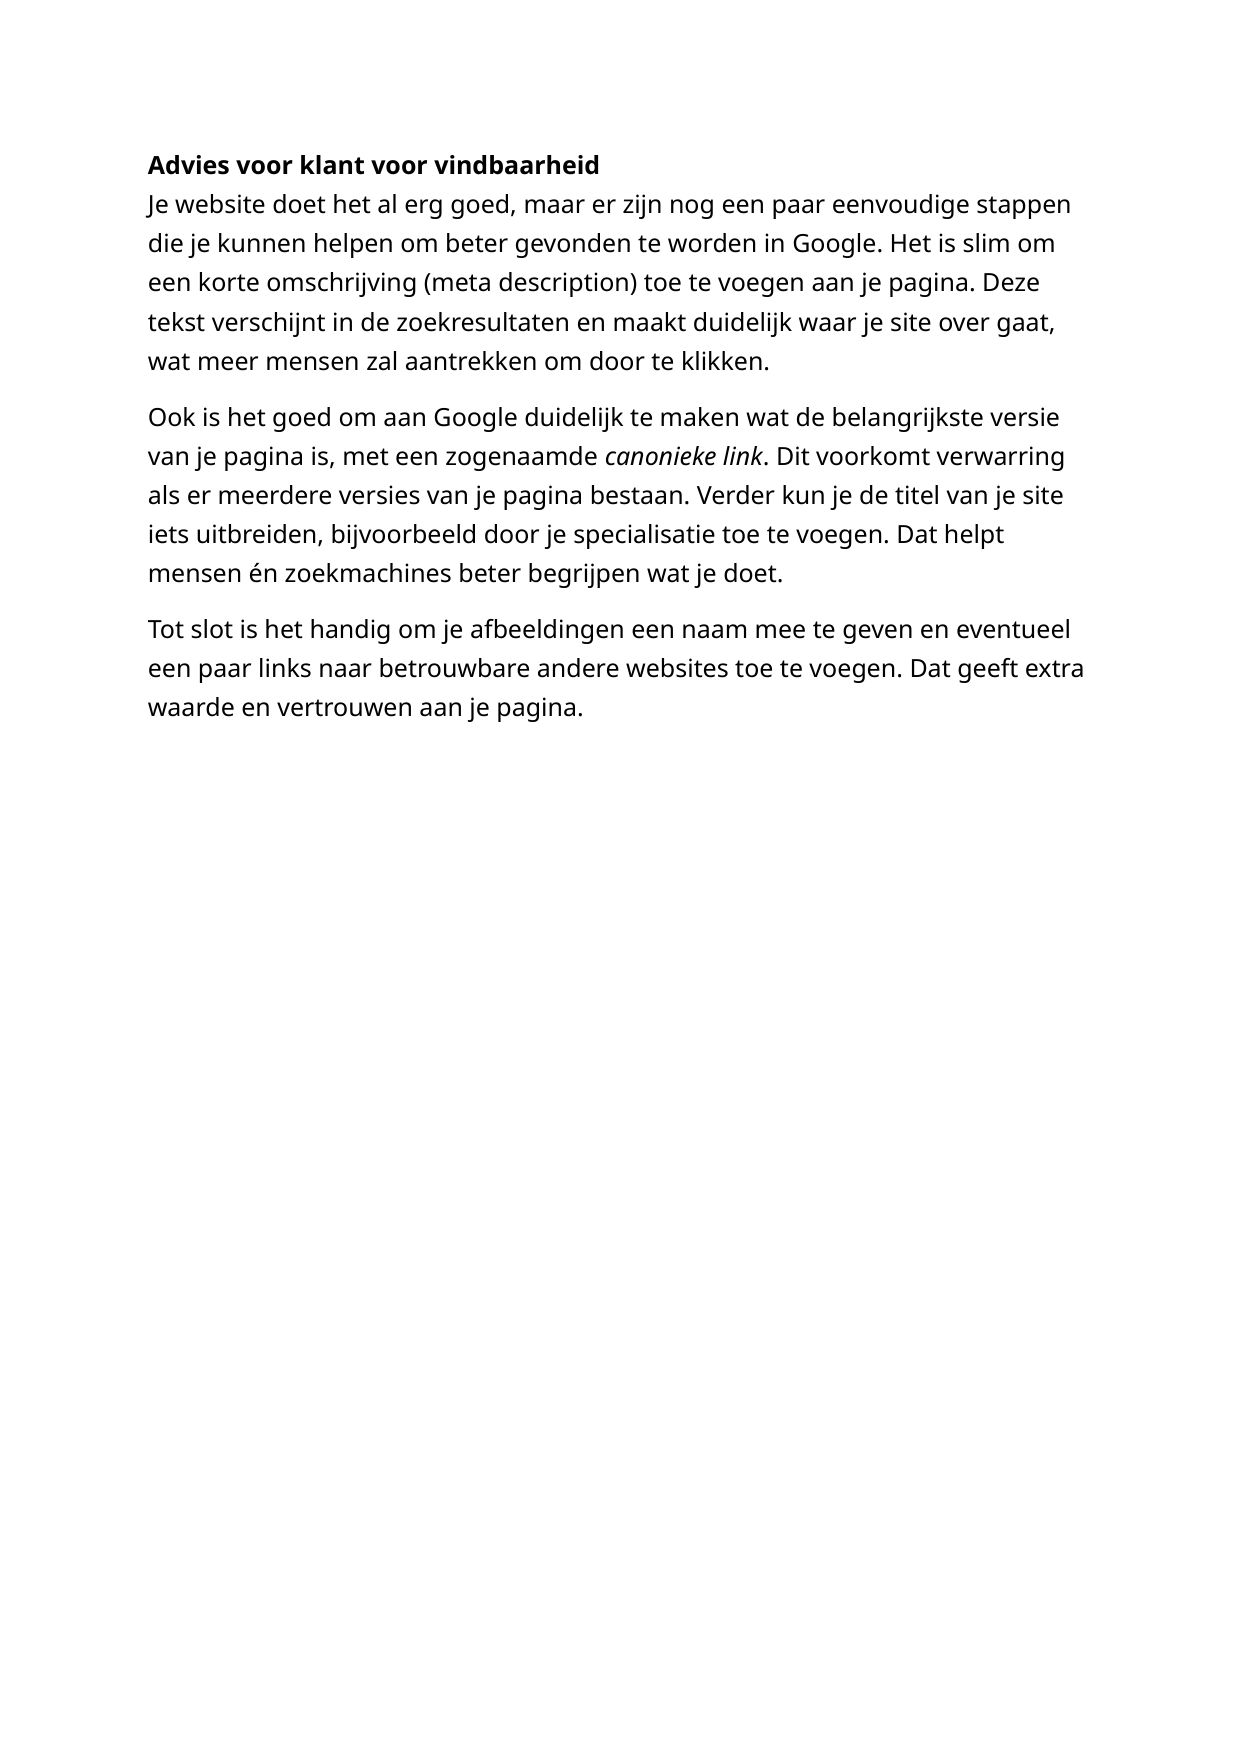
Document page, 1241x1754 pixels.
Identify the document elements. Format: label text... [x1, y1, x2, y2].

text Tot slot is het handig om je afbeeldingen een naam mee te geven en eventueel een paar links naar betrouwbare andere websites toe te voegen. Dat geeft extra waarde en vertrouwen aan je pagina. [148, 612, 1093, 724]
text Advies voor klant voor vindbaarheid Je website doet het al erg goed, maar er zijn nog een paar eenvoudige stappen die je kunnen helpen om beter gevonden te worden in Google. Het is slim om een korte omschrijving (meta description) toe te voegen aan je pagina. Deze tekst verschijnt in de zoekresultaten en maakt duidelijk waar je site over gaat, wat meer mensen zal aantrekken om door te klikken. [148, 148, 1093, 377]
text Ook is het goed om aan Google duidelijk te maken wat de belangrijkste versie van je pagina is, met een zogenaamde canonieke link. Dit voorkomt verwarring als er meerdere versies van je pagina bestaan. Verder kun je de titel van je site iets uitbreiden, bijvoorbeeld door je specialisatie toe te voegen. Dat helpt mensen én zoekmachines beter begrijpen wat je doet. [148, 399, 1093, 590]
